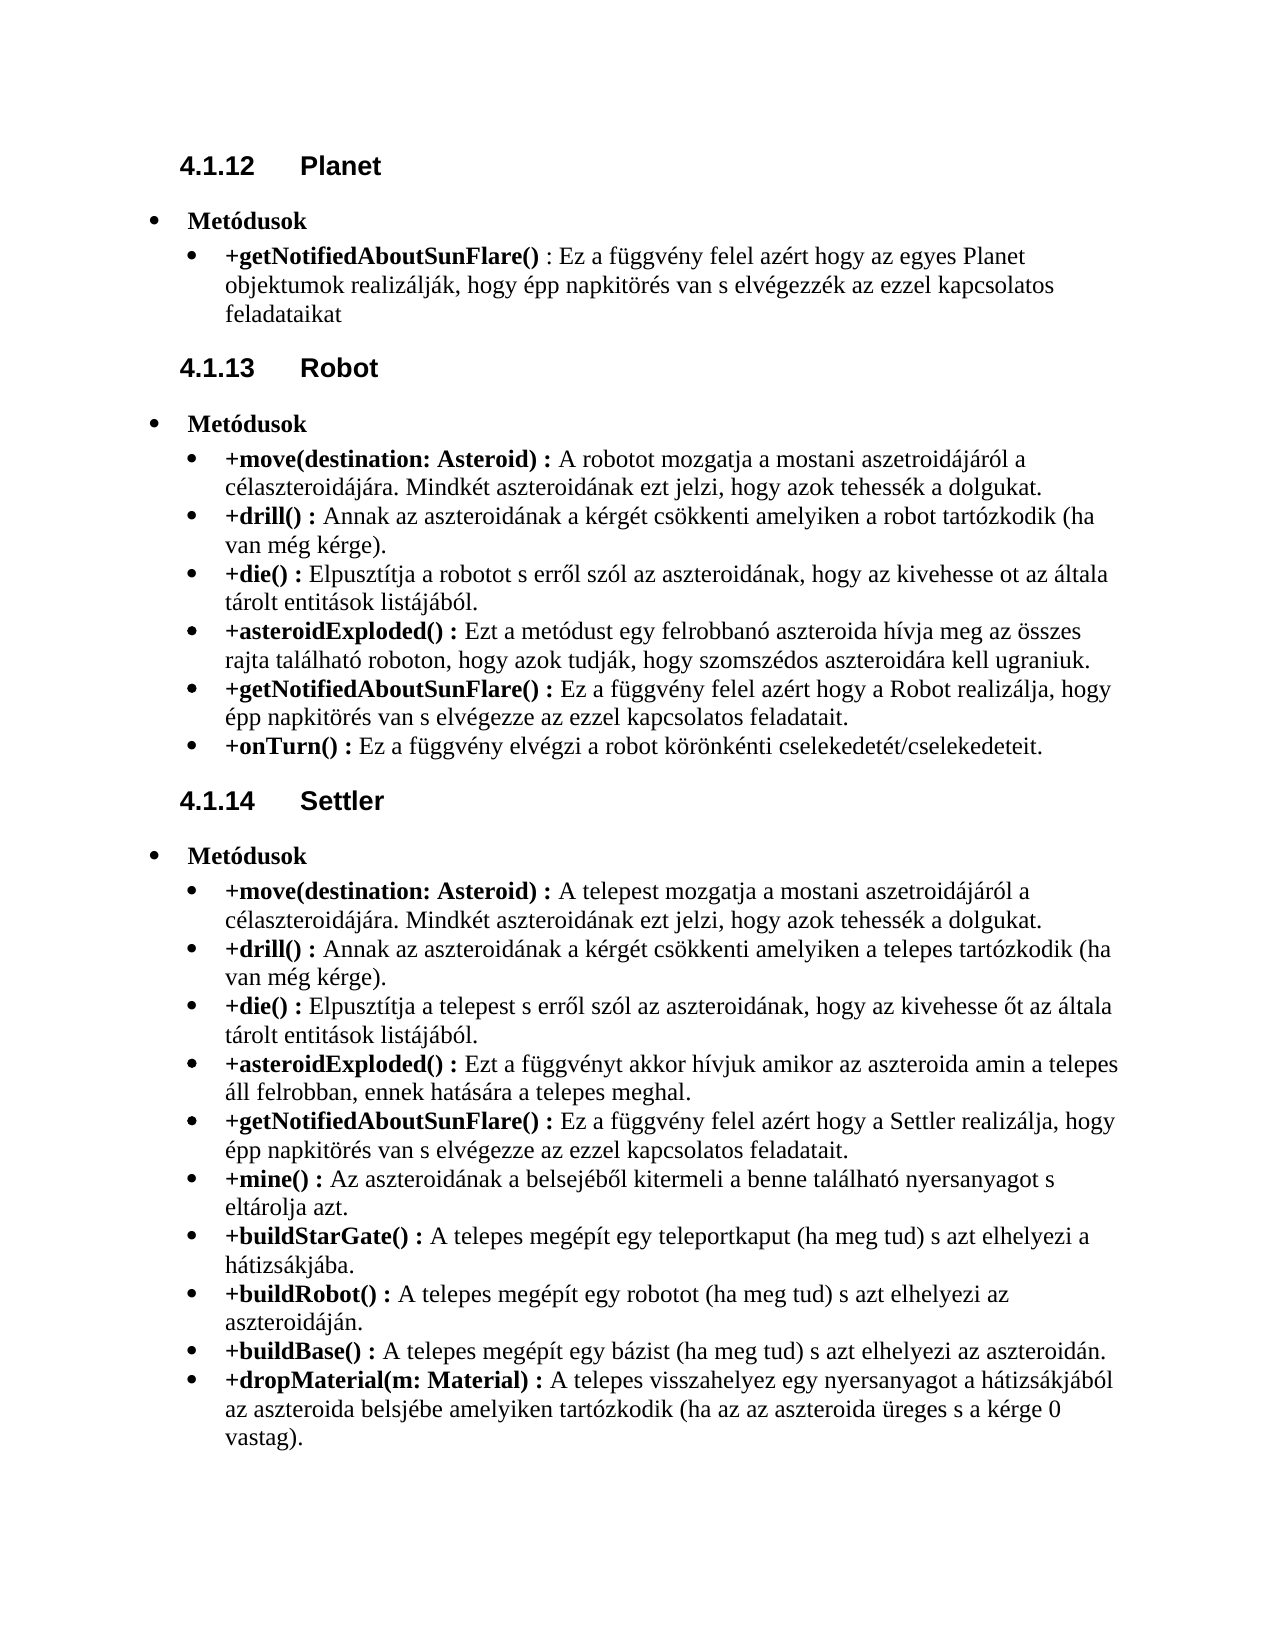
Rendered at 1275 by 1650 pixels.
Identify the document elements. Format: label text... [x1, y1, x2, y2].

subtitle Settler [179, 785, 1125, 816]
subtitle Metódusok [150, 206, 1125, 235]
subtitle Robot [179, 352, 1125, 384]
list +asteroidExploded() : Ezt a függvényt akkor hívjuk amikor az aszteroida amin a telepes áll felrobban, ennek hatására a telepes meghal. [187, 1049, 1125, 1106]
subtitle Metódusok [150, 409, 1125, 437]
subtitle Metódusok [150, 841, 1125, 870]
list +move(destination: Asteroid) : A telepest mozgatja a mostani aszetroidájáról a célaszteroidájára. Mindkét aszteroidának ezt jelzi, hogy azok tehessék a dolgukat. [187, 876, 1125, 934]
list +onTurn() : Ez a függvény elvégzi a robot körönkénti cselekedetét/cselekedeteit. [187, 731, 1125, 760]
list +mine() : Az aszteroidának a belsejéből kitermeli a benne található nyersanyagot s eltárolja azt. [187, 1164, 1125, 1221]
subtitle Planet [179, 150, 1125, 181]
list +dropMaterial(m: Material) : A telepes visszahelyez egy nyersanyagot a hátizsákjából az aszteroida belsjébe amelyiken tartózkodik (ha az az aszteroida üreges s a kérge 0 vastag). [187, 1365, 1125, 1451]
list +die() : Elpusztítja a robotot s erről szól az aszteroidának, hogy az kivehesse ot az általa tárolt entitások listájából. [187, 559, 1125, 616]
list +drill() : Annak az aszteroidának a kérgét csökkenti amelyiken a robot tartózkodik (ha van még kérge). [187, 501, 1125, 559]
list +buildBase() : A telepes megépít egy bázist (ha meg tud) s azt elhelyezi az aszteroidán. [187, 1336, 1125, 1365]
list +getNotifiedAboutSunFlare() : Ez a függvény felel azért hogy a Robot realizálja, hogy épp napkitörés van s elvégezze az ezzel kapcsolatos feladatait. [187, 674, 1125, 731]
list +drill() : Annak az aszteroidának a kérgét csökkenti amelyiken a telepes tartózkodik (ha van még kérge). [187, 934, 1125, 991]
list +move(destination: Asteroid) : A robotot mozgatja a mostani aszetroidájáról a célaszteroidájára. Mindkét aszteroidának ezt jelzi, hogy azok tehessék a dolgukat. [187, 444, 1125, 501]
list +getNotifiedAboutSunFlare() : Ez a függvény felel azért hogy a Settler realizálja, hogy épp napkitörés van s elvégezze az ezzel kapcsolatos feladatait. [187, 1106, 1125, 1164]
list +asteroidExploded() : Ezt a metódust egy felrobbanó aszteroida hívja meg az összes rajta található roboton, hogy azok tudják, hogy szomszédos aszteroidára kell ugraniuk. [187, 616, 1125, 674]
list +die() : Elpusztítja a telepest s erről szól az aszteroidának, hogy az kivehesse őt az általa tárolt entitások listájából. [187, 991, 1125, 1049]
list +buildStarGate() : A telepes megépít egy teleportkaput (ha meg tud) s azt elhelyezi a hátizsákjába. [187, 1221, 1125, 1279]
list +getNotifiedAboutSunFlare() : Ez a függvény felel azért hogy az egyes Planet objektumok realizálják, hogy épp napkitörés van s elvégezzék az ezzel kapcsolatos feladataikat [187, 241, 1125, 327]
list +buildRobot() : A telepes megépít egy robotot (ha meg tud) s azt elhelyezi az aszteroidáján. [187, 1279, 1125, 1336]
